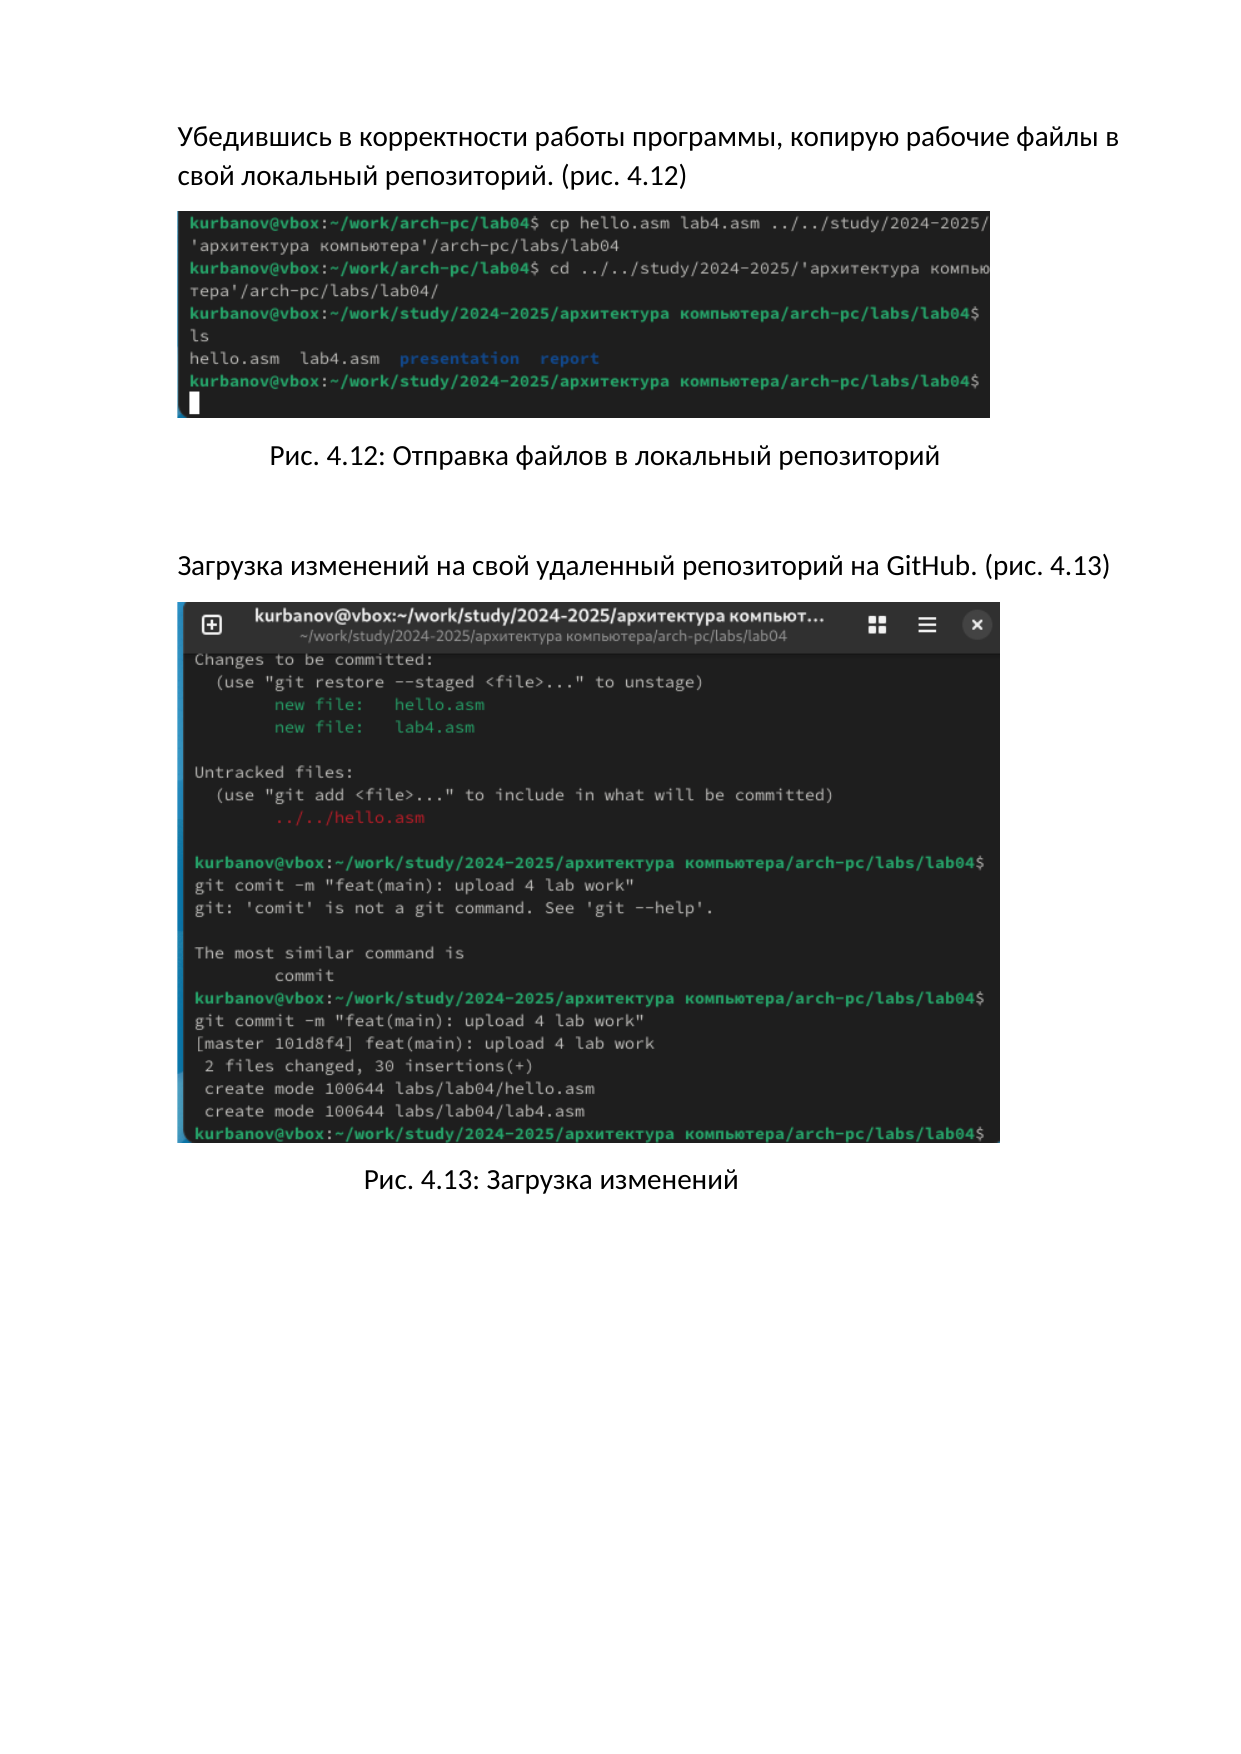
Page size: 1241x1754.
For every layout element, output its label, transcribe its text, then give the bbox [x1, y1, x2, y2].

text Загрузка изменений на свой удаленный репозиторий на GitHub. (рис. 4.13) [177, 547, 1152, 583]
text Убедившись в корректности работы программы, копирую рабочие файлы в свой локальный репозиторий. (рис. 4.12) [177, 118, 1152, 192]
text Рис. 4.13: Загрузка изменений [177, 1161, 1152, 1197]
picture [177, 602, 1000, 1143]
picture [177, 211, 990, 418]
text Рис. 4.12: Отправка файлов в локальный репозиторий [177, 437, 1152, 472]
